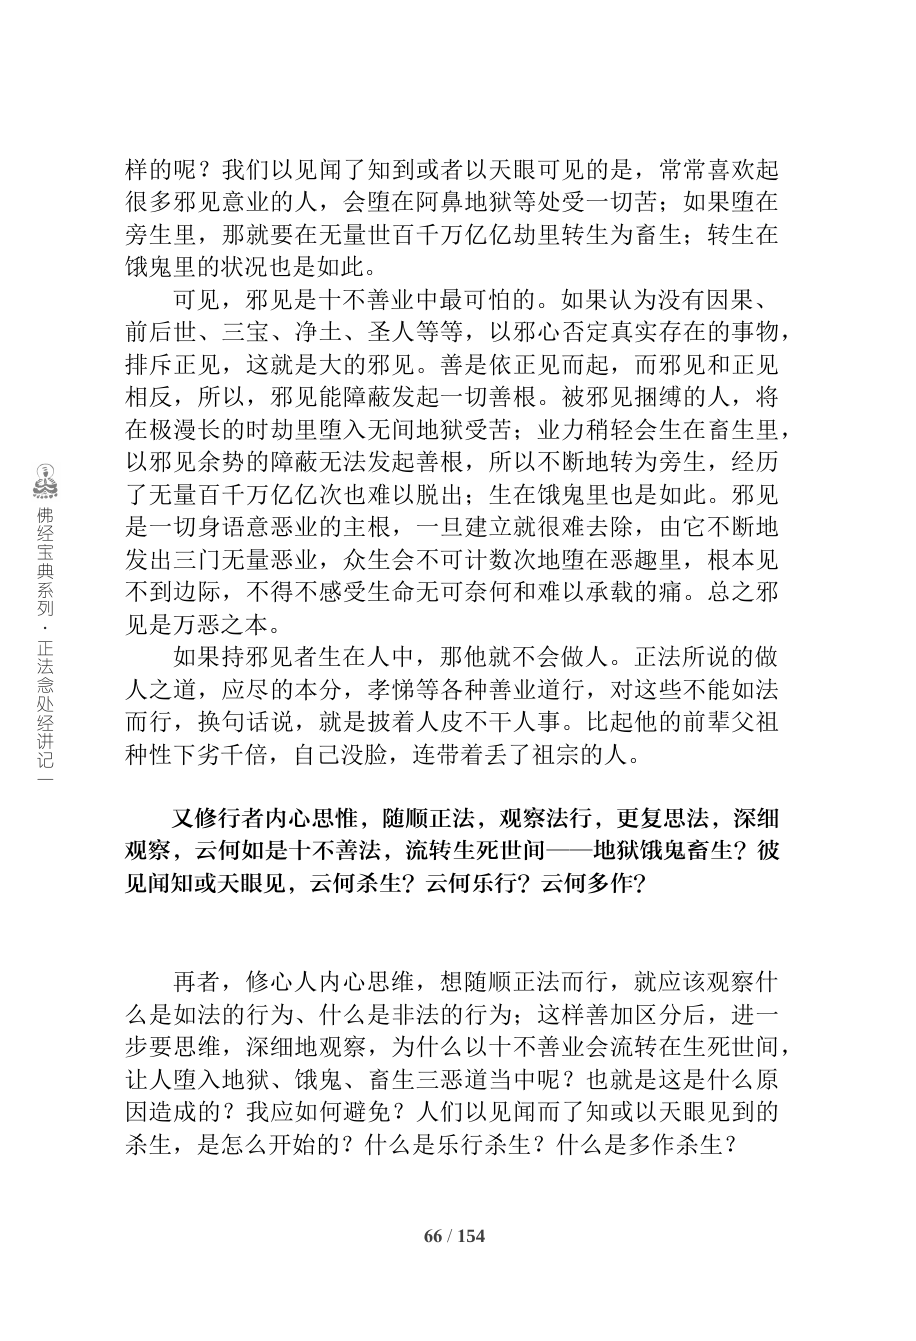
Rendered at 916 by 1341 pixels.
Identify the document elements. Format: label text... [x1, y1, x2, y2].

text 可见，邪见是十不善业中最可怕的。如果认为没有因果、前后世、三宝、净土、圣人等等，以邪心否定真实存在的事物，排斥正见，这就是大的邪见。善是依正见而起，而邪见和正见相反，所以，邪见能障蔽发起一切善根。被邪见捆缚的人，将在极漫长的时劫里堕入无间地狱受苦；业力稍轻会生在畜生里，以邪见余势的障蔽无法发起善根，所以不断地转为旁生，经历了无量百千万亿亿次也难以脱出；生在饿鬼里也是如此。邪见是一切身语意恶业的主根，一旦建立就很难去除，由它不断地发出三门无量恶业，众生会不可计数次地堕在恶趣里，根本见不到边际，不得不感受生命无可奈何和难以承载的痛。总之邪见是万恶之本。 [124, 282, 780, 639]
text 再者，修心人内心思维，想随顺正法而行，就应该观察什么是如法的行为、什么是非法的行为；这样善加区分后，进一步要思维，深细地观察，为什么以十不善业会流转在生死世间，让人堕入地狱、饿鬼、畜生三恶道当中呢？也就是这是什么原因造成的？我应如何避免？人们以见闻而了知或以天眼见到的杀生，是怎么开始的？什么是乐行杀生？什么是多作杀生？ [124, 964, 780, 1159]
picture [31, 462, 61, 502]
text 又修行者内心思惟，随顺正法，观察法行，更复思法，深细观察，云何如是十不善法，流转生死世间——地狱饿鬼畜生？彼见闻知或天眼见，云何杀生？云何乐行？云何多作？ [124, 802, 780, 899]
text 如果持邪见者生在人中，那他就不会做人。正法所说的做人之道，应尽的本分，孝悌等各种善业道行，对这些不能如法而行，换句话说，就是披着人皮不干人事。比起他的前辈父祖种性下劣千倍，自己没脸，连带着丢了祖宗的人。 [124, 639, 780, 769]
